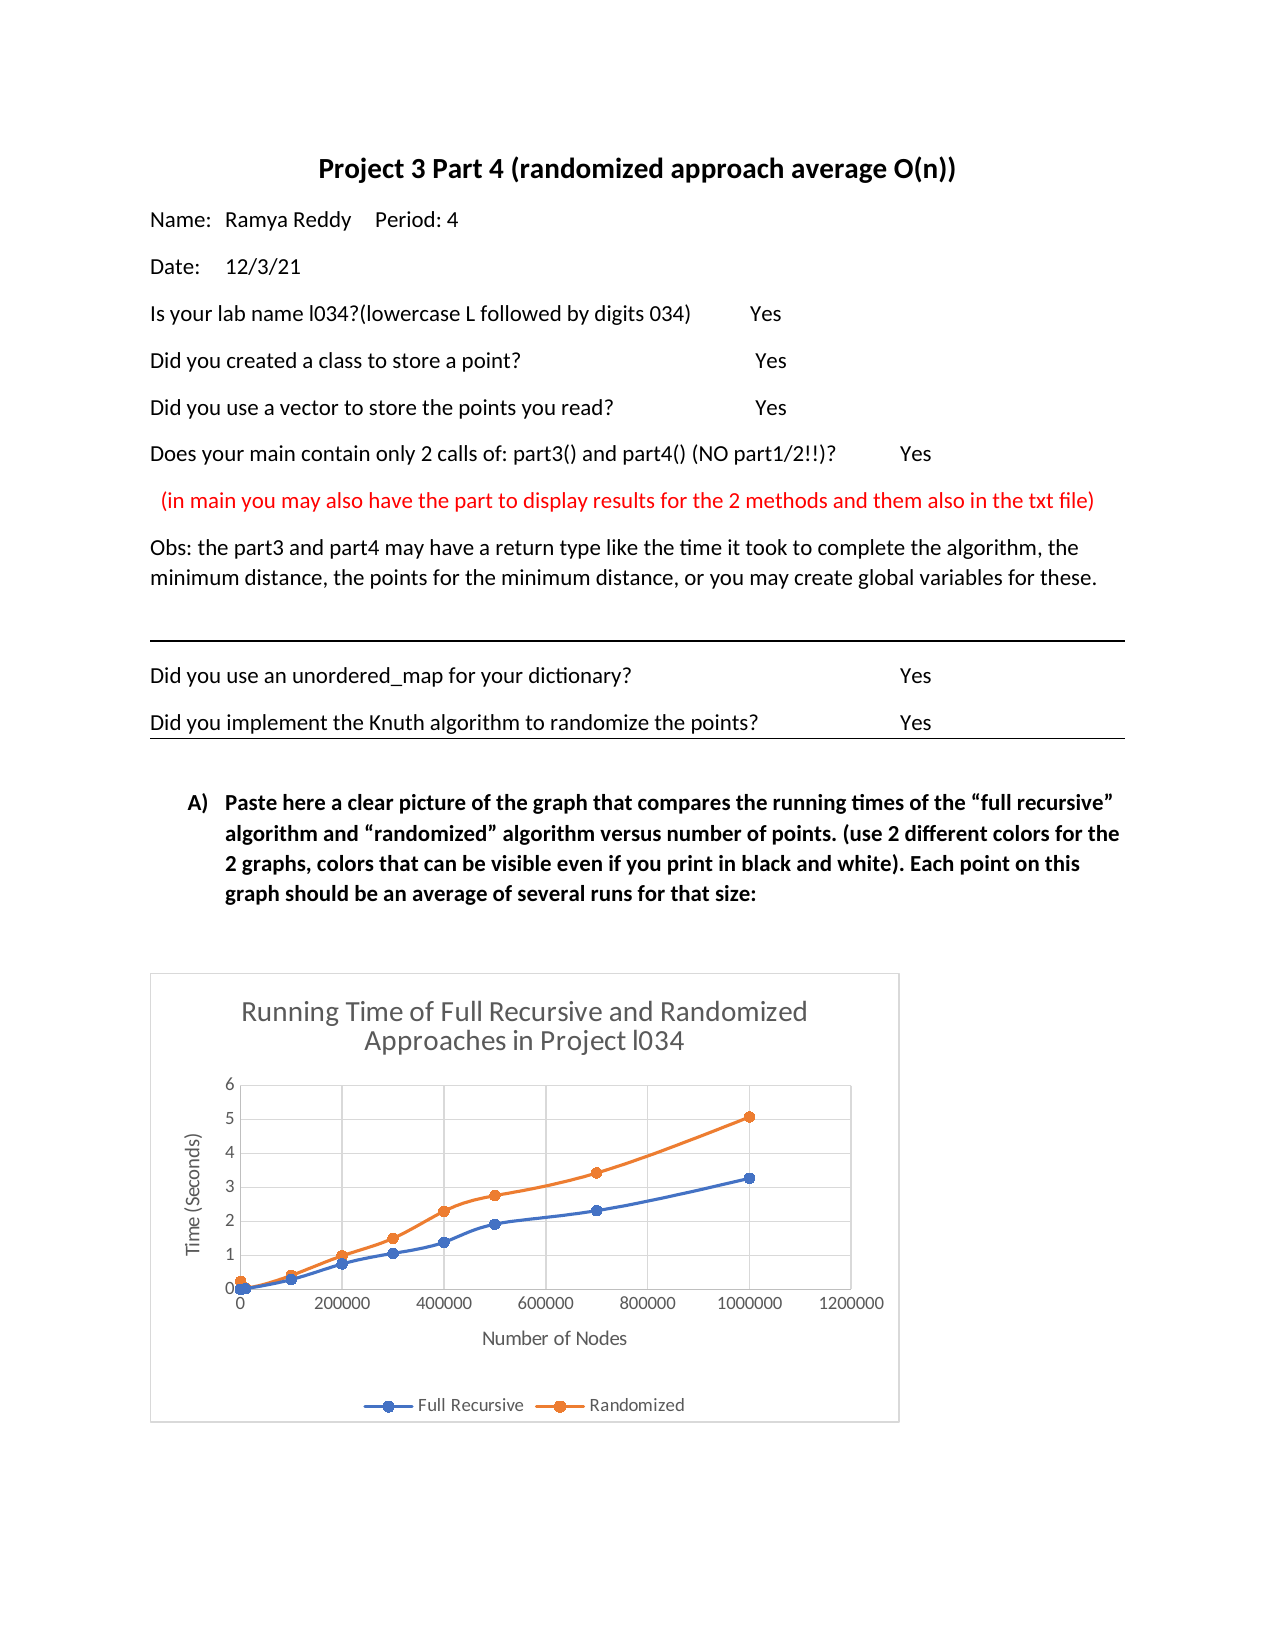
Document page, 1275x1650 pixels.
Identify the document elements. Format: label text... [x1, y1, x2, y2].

text Name: Ramya Reddy Period: 4 [150, 205, 1125, 233]
text Is your lab name l034?(lowercase L followed by digits 034) Yes [150, 299, 1125, 327]
text Project 3 Part 4 (randomized approach average O(n)) [150, 150, 1125, 186]
text Did you use a vector to store the points you read? Yes [150, 393, 1125, 421]
text Obs: the part3 and part4 may have a return type like the time it took to complete the algorithm, the minimum distance, the points for the minimum distance, or you may create global variables for these. [150, 533, 1125, 591]
text Does your main contain only 2 calls of: part3() and part4() (NO part1/2!!)? Yes [150, 439, 1125, 467]
list Paste here a clear picture of the graph that compares the running times of the “full recursive” algorithm and “randomized” algorithm versus number of points. (use 2 different colors for the 2 graphs, colors that can be visible even if you print in black and white). Each point on this graph should be an average of several runs for that size: [187, 788, 1125, 907]
text Did you implement the Knuth algorithm to randomize the points? Yes [150, 708, 1125, 738]
text (in main you may also have the part to display results for the 2 methods and them also in the txt file) [150, 486, 1125, 514]
text Date: 12/3/21 [150, 252, 1125, 280]
text Did you use an unordered_map for your dictionary? Yes [150, 661, 1125, 689]
text Did you created a class to store a point? Yes [150, 346, 1125, 374]
